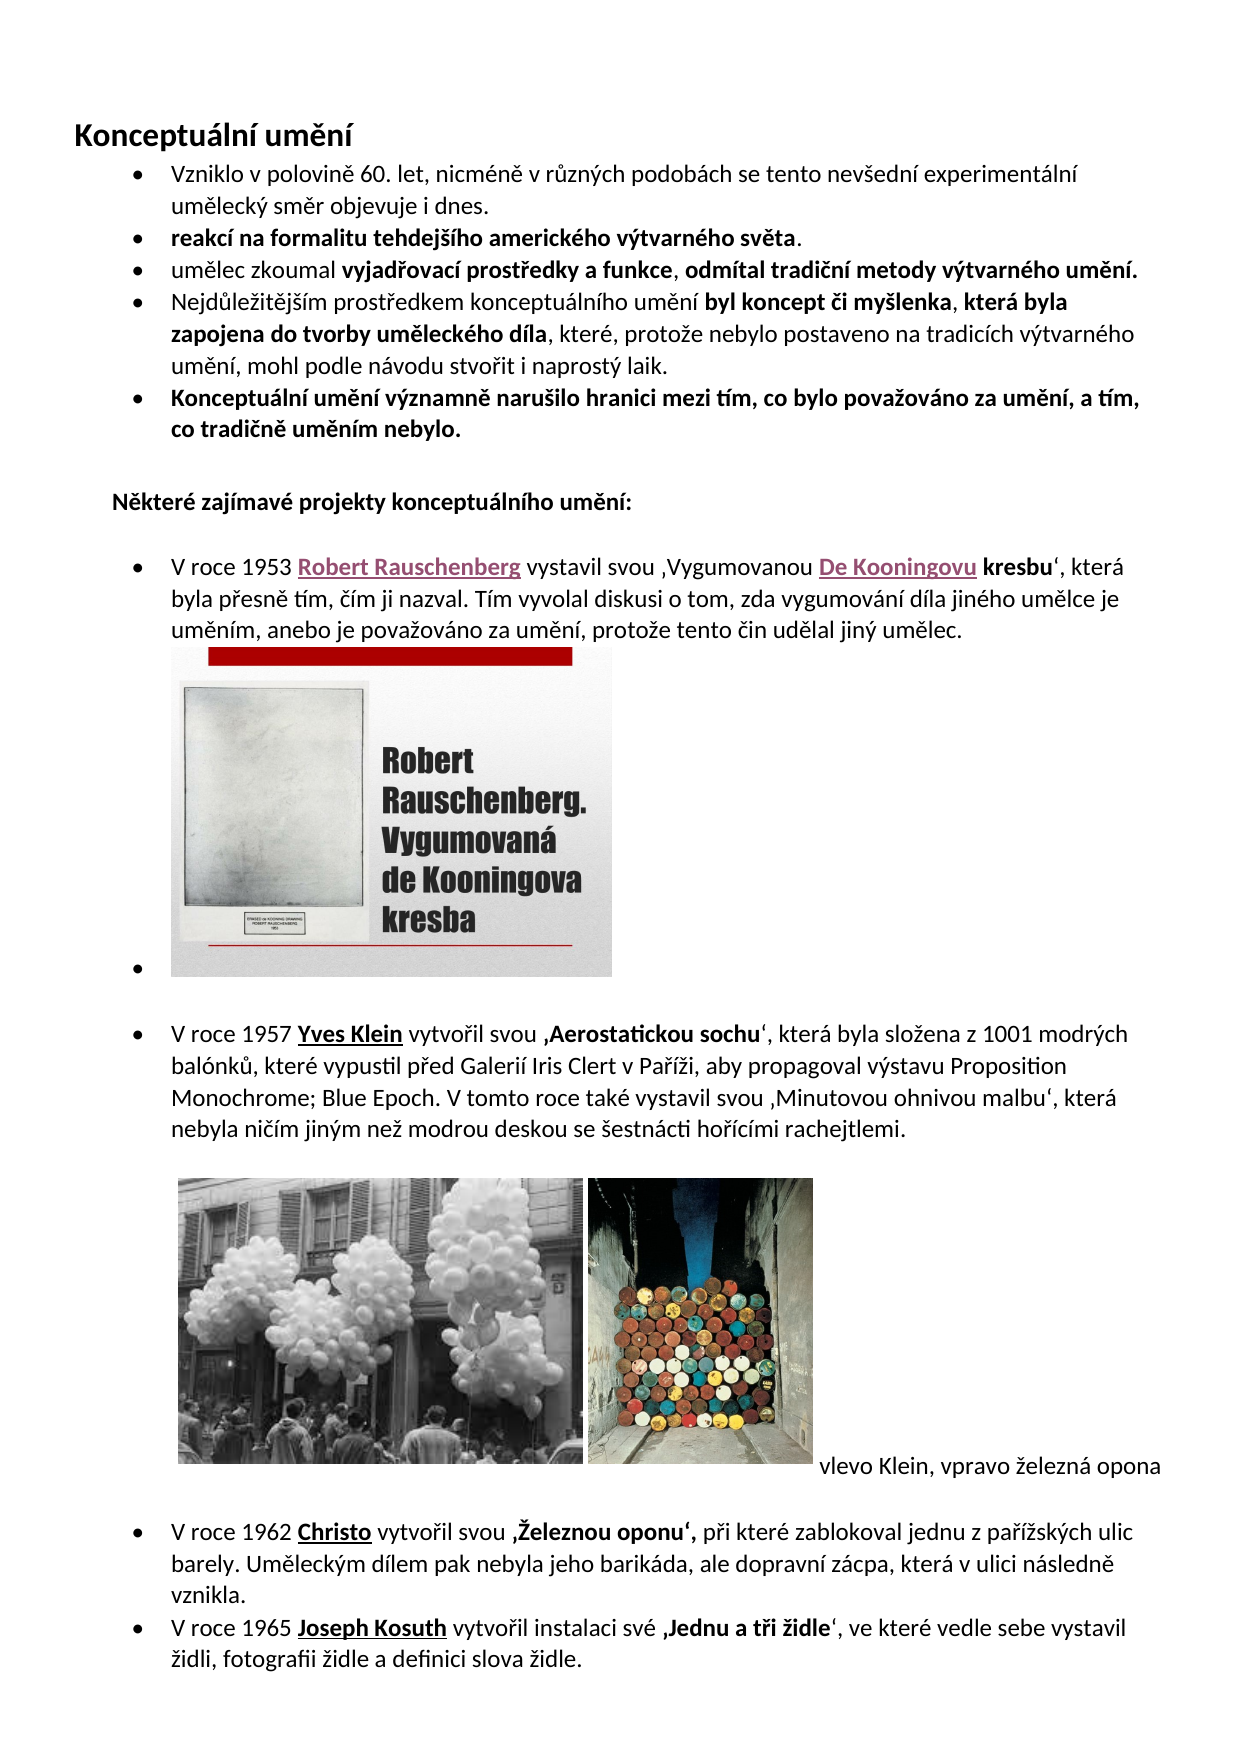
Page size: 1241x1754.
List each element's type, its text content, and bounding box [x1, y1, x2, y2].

picture [170, 646, 612, 977]
list V roce 1965 Joseph Kosuth vytvořil instalaci své ‚Jednu a tři židle‘, ve které vedle sebe vystavil židli, fotografii židle a definici slova židle. [131, 1612, 1161, 1674]
list Vzniklo v polovině 60. let, nicméně v různých podobách se tento nevšední experimentální umělecký směr objevuje i dnes. [131, 158, 1161, 220]
list Konceptuální umění významně narušilo hranici mezi tím, co bylo považováno za umění, a tím, co tradičně uměním nebylo. [131, 382, 1161, 444]
list V roce 1962 Christo vytvořil svou ‚Železnou oponu‘, při které zablokoval jednu z pařížských ulic barely. Uměleckým dílem pak nebyla jeho barikáda, ale dopravní zácpa, která v ulici následně vznikla. [131, 1516, 1161, 1610]
list V roce 1957 Yves Klein vytvořil svou ‚Aerostatickou sochu‘, která byla složena z 1001 modrých balónků, které vypustil před Galerií Iris Clert v Paříži, aby propagoval výstavu Proposition Monochrome; Blue Epoch. V tomto roce také vystavil svou ‚Minutovou ohnivou malbu‘, která nebyla ničím jiným než modrou deskou se šestnácti hořícími rachejtlemi. [131, 1018, 1161, 1144]
subtitle Konceptuální umění [74, 114, 1161, 155]
picture [588, 1178, 813, 1464]
text Některé zajímavé projekty konceptuálního umění: [112, 486, 1161, 517]
list umělec zkoumal vyjadřovací prostředky a funkce, odmítal tradiční metody výtvarného umění. [131, 254, 1161, 285]
picture [178, 1178, 583, 1464]
list V roce 1953 Robert Rauschenberg vystavil svou ‚Vygumovanou De Kooningovu kresbu‘, která byla přesně tím, čím ji nazval. Tím vyvolal diskusi o tom, zda vygumování díla jiného umělce je uměním, anebo je považováno za umění, protože tento čin udělal jiný umělec. [131, 551, 1161, 645]
list Nejdůležitějším prostředkem konceptuálního umění byl koncept či myšlenka, která byla zapojena do tvorby uměleckého díla, které, protože nebylo postaveno na tradicích výtvarného umění, mohl podle návodu stvořit i naprostý laik. [131, 286, 1161, 380]
list reakcí na formalitu tehdejšího amerického výtvarného světa. [131, 222, 1161, 253]
